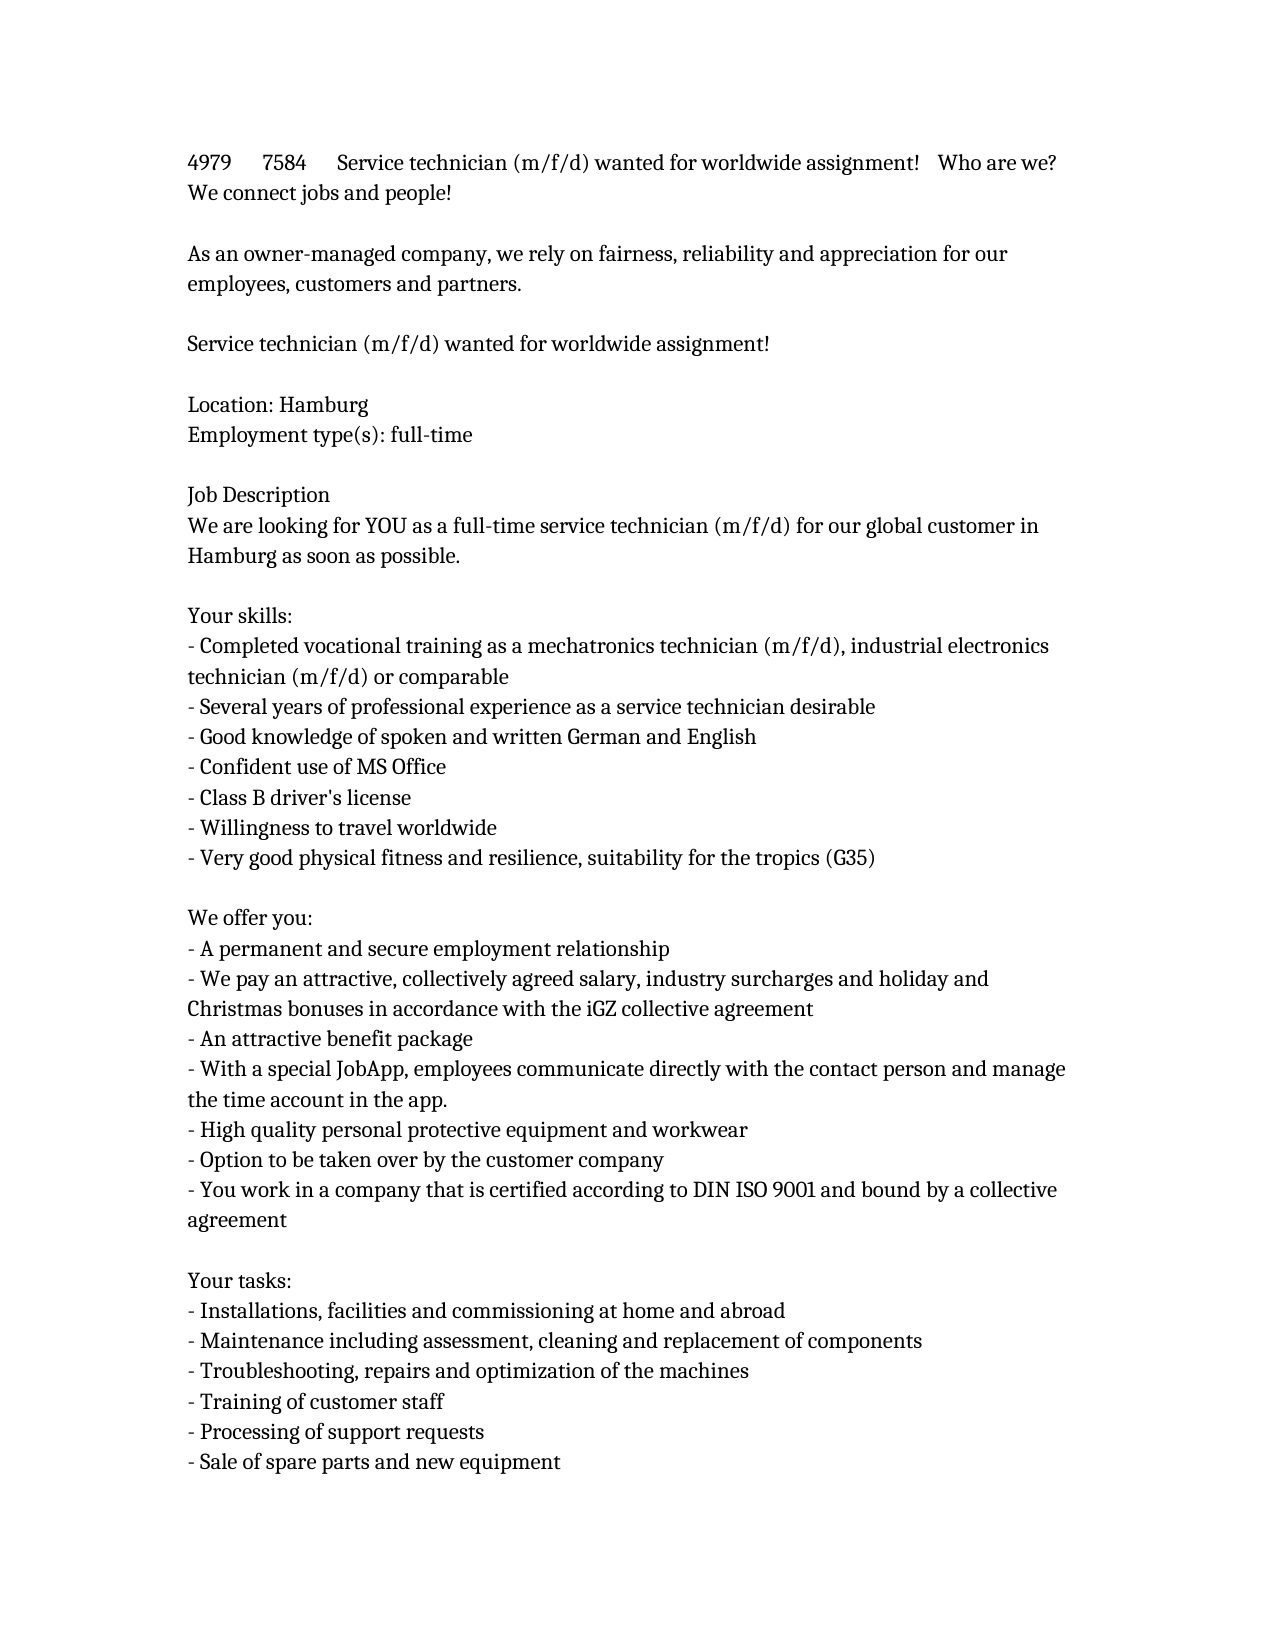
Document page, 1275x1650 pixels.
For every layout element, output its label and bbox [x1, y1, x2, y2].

text [187, 150, 1087, 1475]
